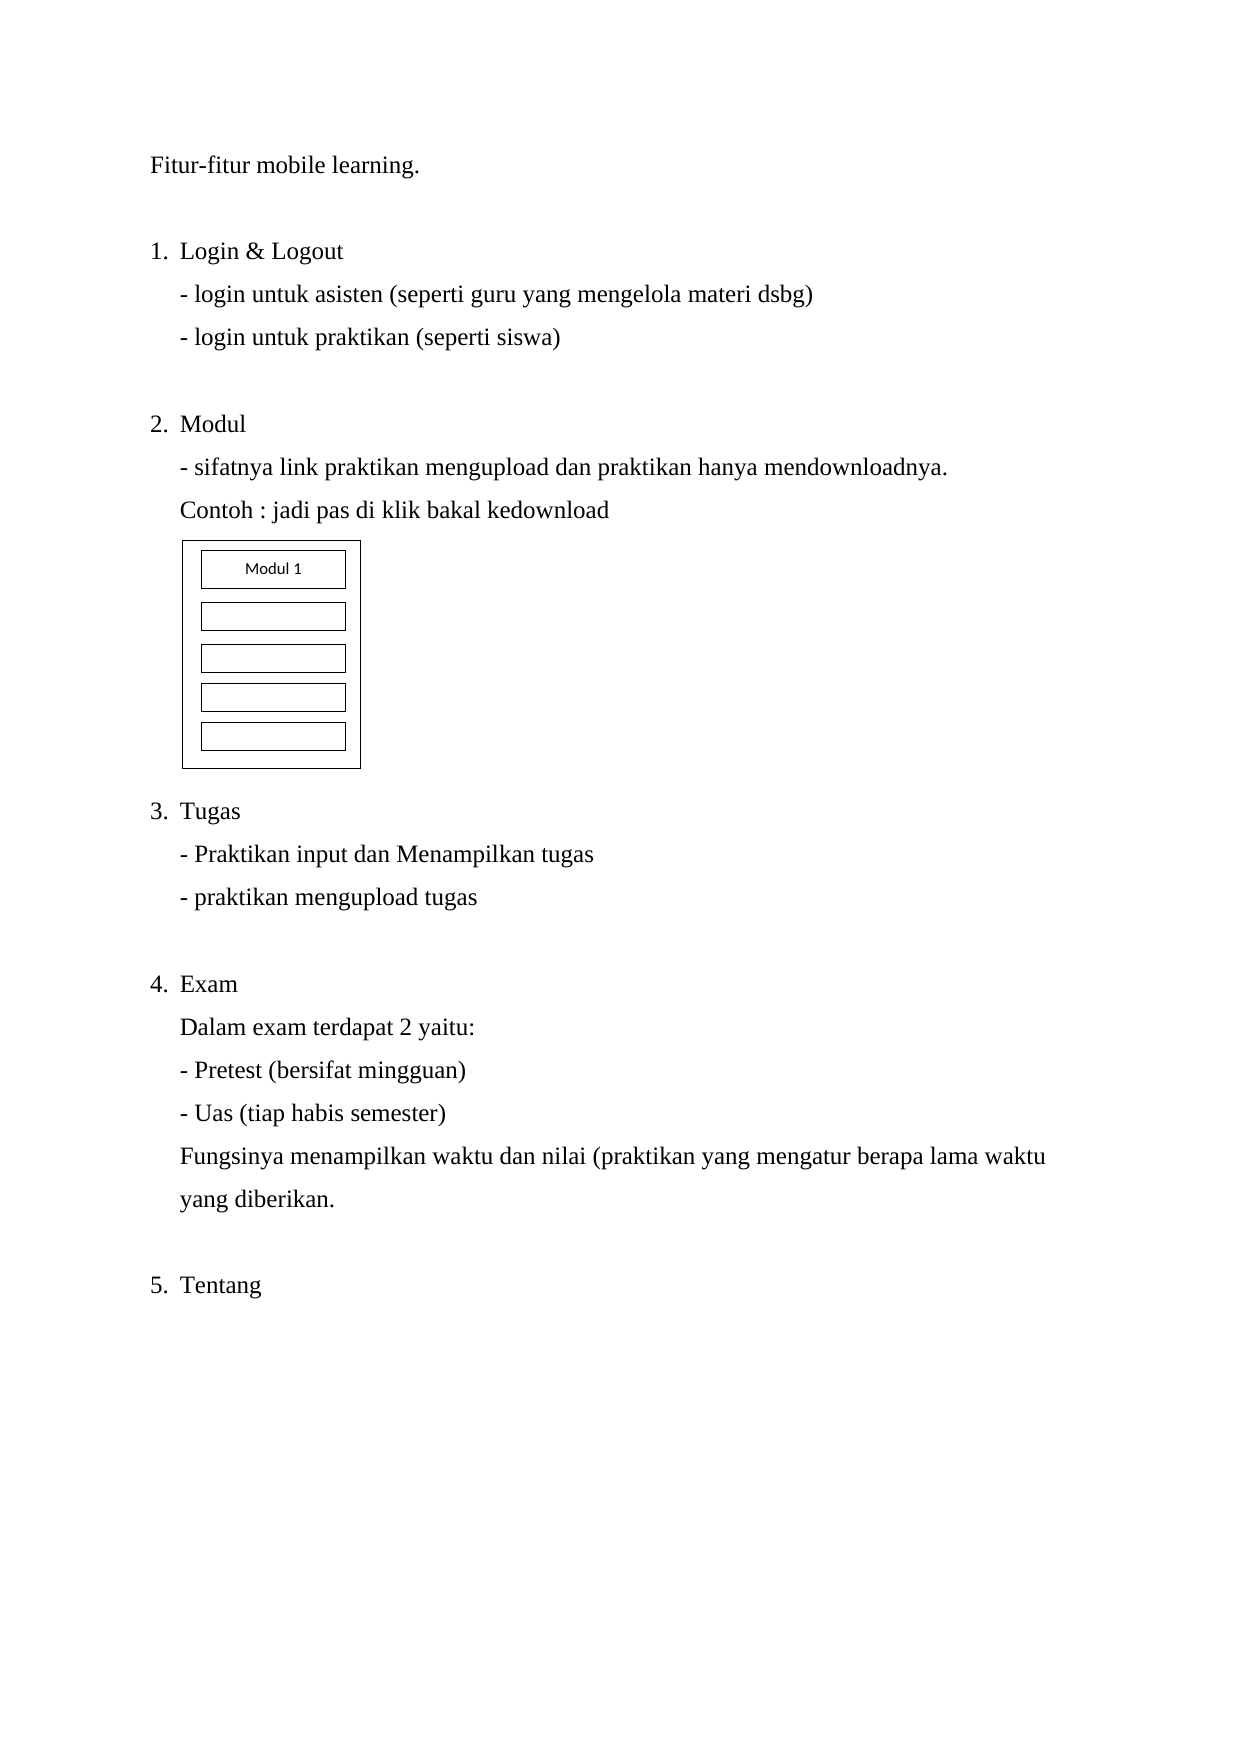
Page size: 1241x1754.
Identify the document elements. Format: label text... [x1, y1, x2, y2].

text 2. Modul [150, 409, 1090, 437]
text - Pretest (bersifat mingguan) [150, 1055, 1090, 1084]
text 4. Exam [150, 969, 1090, 997]
text 3. Tugas [150, 796, 1090, 825]
text - Uas (tiap habis semester) [150, 1098, 1090, 1127]
text Fitur-fitur mobile learning. [150, 150, 1090, 179]
text Fungsinya menampilkan waktu dan nilai (praktikan yang mengatur berapa lama waktu yang diberikan. [179, 1141, 1090, 1213]
text - Praktikan input dan Menampilkan tugas [150, 839, 1090, 868]
text Dalam exam terdapat 2 yaitu: [150, 1012, 1090, 1041]
text Contoh : jadi pas di klik bakal kedownload [150, 495, 1090, 524]
text 1. Login & Logout [150, 236, 1090, 265]
text - sifatnya link praktikan mengupload dan praktikan hanya mendownloadnya. [150, 452, 1090, 481]
text - praktikan mengupload tugas [150, 882, 1090, 911]
text 5. Tentang [150, 1271, 1090, 1299]
text - login untuk praktikan (seperti siswa) [150, 322, 1090, 351]
text - login untuk asisten (seperti guru yang mengelola materi dsbg) [150, 279, 1090, 308]
